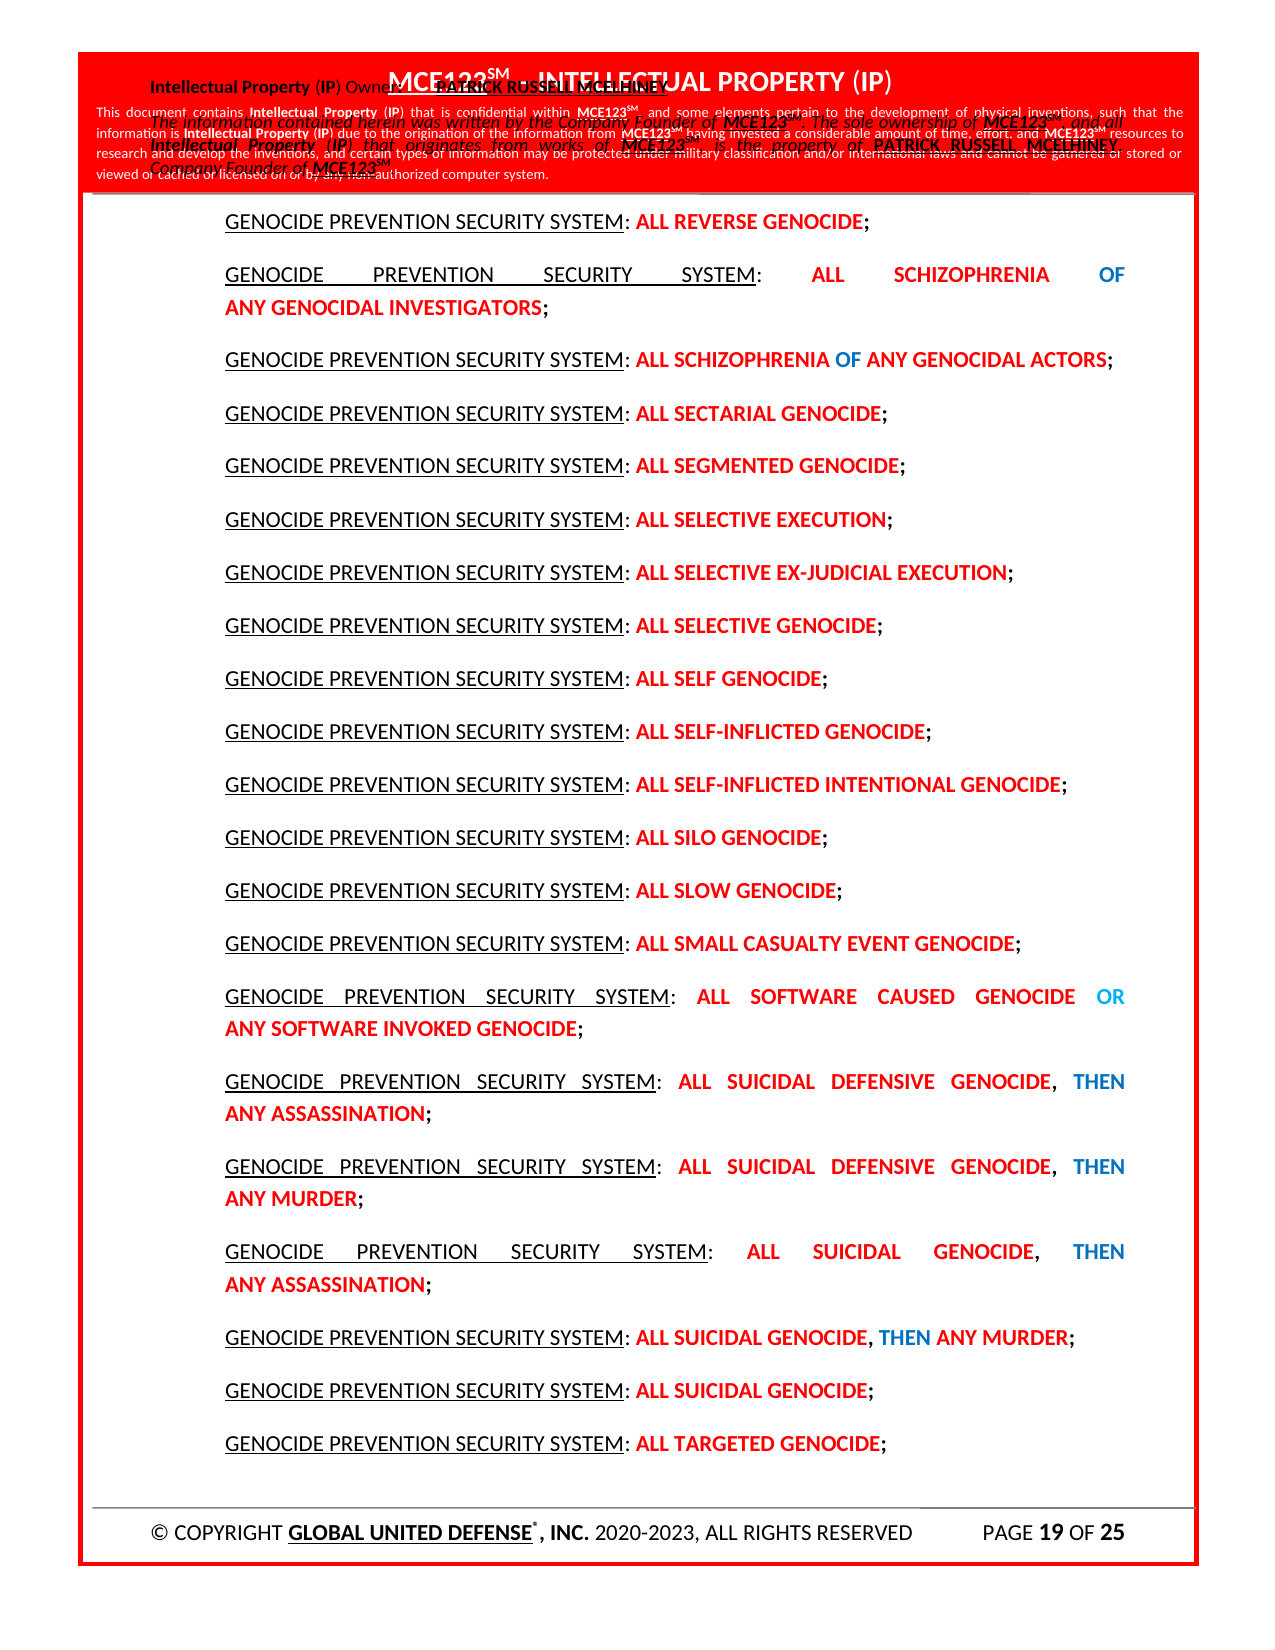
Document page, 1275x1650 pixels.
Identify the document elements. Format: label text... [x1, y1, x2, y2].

text GENOCIDE PREVENTION SECURITY SYSTEM: ALL SELF-INFLICTED GENOCIDE; [225, 717, 1125, 745]
text GENOCIDE PREVENTION SECURITY SYSTEM: ALL SUICIDAL DEFENSIVE GENOCIDE, THEN ANY ASSASSINATION; [225, 1067, 1125, 1127]
text GENOCIDE PREVENTION SECURITY SYSTEM: ALL SCHIZOPHRENIA OF ANY GENOCIDAL ACTORS; [225, 346, 1125, 374]
text GENOCIDE PREVENTION SECURITY SYSTEM: ALL SMALL CASUALTY EVENT GENOCIDE; [225, 929, 1125, 957]
text GENOCIDE PREVENTION SECURITY SYSTEM: ALL SLOW GENOCIDE; [225, 876, 1125, 904]
text GENOCIDE PREVENTION SECURITY SYSTEM: ALL SCHIZOPHRENIA OF ANY GENOCIDAL INVESTIGATORS; [225, 260, 1125, 321]
text GENOCIDE PREVENTION SECURITY SYSTEM: ALL SUICIDAL GENOCIDE, THEN ANY ASSASSINATION; [225, 1237, 1125, 1298]
text GENOCIDE PREVENTION SECURITY SYSTEM: ALL SECTARIAL GENOCIDE; [225, 399, 1125, 427]
text GENOCIDE PREVENTION SECURITY SYSTEM: ALL TARGETED GENOCIDE; [225, 1429, 1125, 1457]
text GENOCIDE PREVENTION SECURITY SYSTEM: ALL SUICIDAL DEFENSIVE GENOCIDE, THEN ANY MURDER; [225, 1152, 1125, 1212]
text GENOCIDE PREVENTION SECURITY SYSTEM: ALL SUICIDAL GENOCIDE; [225, 1376, 1125, 1404]
text GENOCIDE PREVENTION SECURITY SYSTEM: ALL SELF GENOCIDE; [225, 664, 1125, 692]
text GENOCIDE PREVENTION SECURITY SYSTEM: ALL REVERSE GENOCIDE; [225, 207, 1125, 235]
text GENOCIDE PREVENTION SECURITY SYSTEM: ALL SEGMENTED GENOCIDE; [225, 452, 1125, 480]
text GENOCIDE PREVENTION SECURITY SYSTEM: ALL SELECTIVE GENOCIDE; [225, 611, 1125, 639]
text GENOCIDE PREVENTION SECURITY SYSTEM: ALL SELECTIVE EXECUTION; [225, 505, 1125, 533]
text GENOCIDE PREVENTION SECURITY SYSTEM: ALL SOFTWARE CAUSED GENOCIDE OR ANY SOFTWARE INVOKED GENOCIDE; [225, 982, 1125, 1042]
text GENOCIDE PREVENTION SECURITY SYSTEM: ALL SELF-INFLICTED INTENTIONAL GENOCIDE; [225, 770, 1125, 798]
text GENOCIDE PREVENTION SECURITY SYSTEM: ALL SUICIDAL GENOCIDE, THEN ANY MURDER; [225, 1323, 1125, 1351]
text GENOCIDE PREVENTION SECURITY SYSTEM: ALL SILO GENOCIDE; [225, 823, 1125, 851]
text GENOCIDE PREVENTION SECURITY SYSTEM: ALL SELECTIVE EX-JUDICIAL EXECUTION; [225, 558, 1125, 586]
